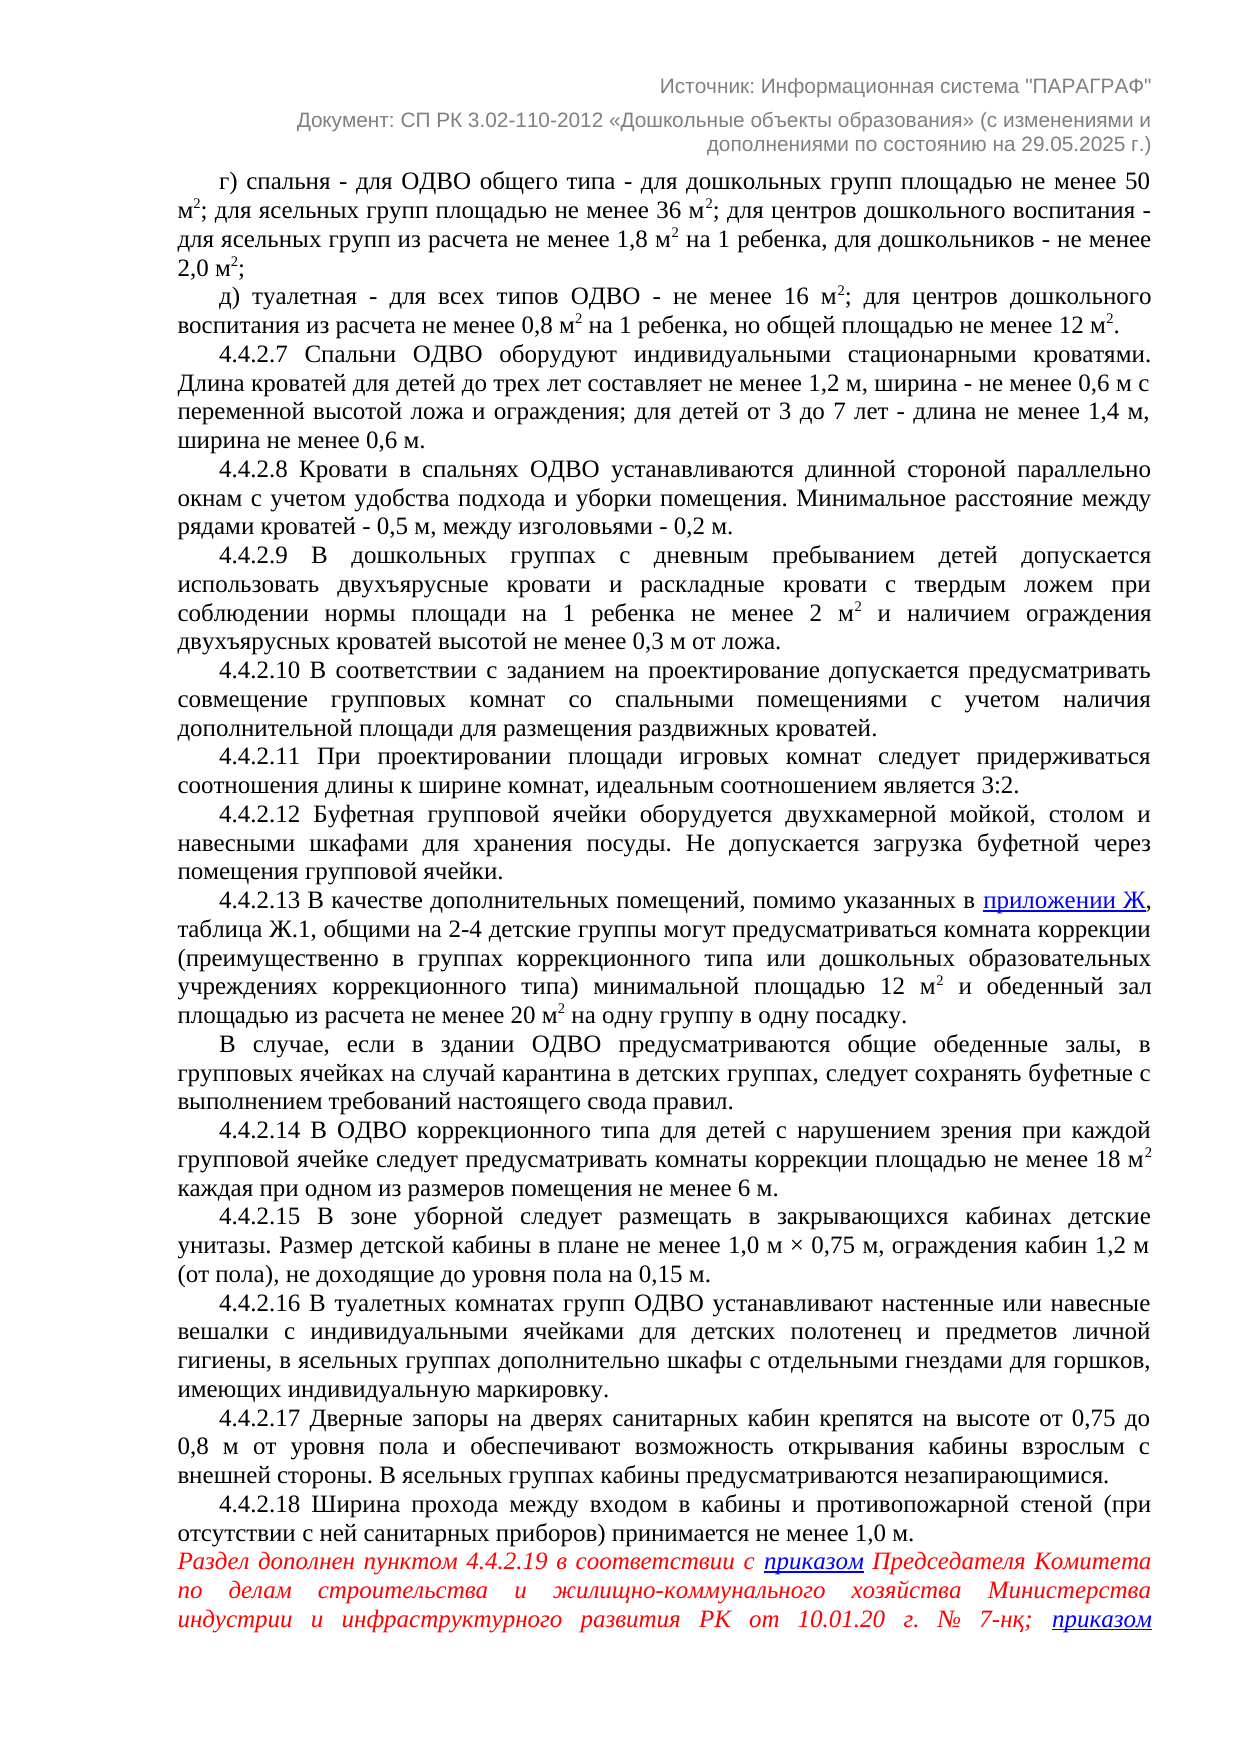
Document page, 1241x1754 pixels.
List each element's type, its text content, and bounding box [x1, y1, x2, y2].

text г) спальня - для ОДВО общего типа - для дошкольных групп площадью не менее 50 м2; для ясельных групп площадью не менее 36 м2; для центров дошкольного воспитания - для ясельных групп из расчета не менее 1,8 м2 на 1 ребенка, для дошкольников - не менее 2,0 м2; [177, 166, 1152, 281]
text 4.4.2.17 Дверные запоры на дверях санитарных кабин крепятся на высоте от 0,75 до 0,8 м от уровня пола и обеспечивают возможность открывания кабины взрослым с внешней стороны. В ясельных группах кабины предусматриваются незапирающимися. [177, 1403, 1152, 1489]
text 4.4.2.16 В туалетных комнатах групп ОДВО устанавливают настенные или навесные вешалки с индивидуальными ячейками для детских полотенец и предметов личной гигиены, в ясельных группах дополнительно шкафы с отдельными гнездами для горшков, имеющих индивидуальную маркировку. [177, 1288, 1152, 1403]
text 4.4.2.8 Кровати в спальнях ОДВО устанавливаются длинной стороной параллельно окнам с учетом удобства подхода и уборки помещения. Минимальное расстояние между рядами кроватей - 0,5 м, между изголовьями - 0,2 м. [177, 454, 1152, 540]
text 4.4.2.9 В дошкольных группах с дневным пребыванием детей допускается использовать двухъярусные кровати и раскладные кровати с твердым ложем при соблюдении нормы площади на 1 ребенка не менее 2 м2 и наличием ограждения двухъярусных кроватей высотой не менее 0,3 м от ложа. [177, 540, 1152, 655]
text 4.4.2.14 В ОДВО коррекционного типа для детей с нарушением зрения при каждой групповой ячейке следует предусматривать комнаты коррекции площадью не менее 18 м2 каждая при одном из размеров помещения не менее 6 м. [177, 1115, 1152, 1201]
text д) туалетная - для всех типов ОДВО - не менее 16 м2; для центров дошкольного воспитания из расчета не менее 0,8 м2 на 1 ребенка, но общей площадью не менее 12 м2. [177, 281, 1152, 339]
text 4.4.2.7 Спальни ОДВО оборудуют индивидуальными стационарными кроватями. Длина кроватей для детей до трех лет составляет не менее 1,2 м, ширина - не менее 0,6 м с переменной высотой ложа и ограждения; для детей от 3 до 7 лет - длина не менее 1,4 м, ширина не менее 0,6 м. [177, 339, 1152, 454]
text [177, 1546, 1152, 1633]
text 4.4.2.15 В зоне уборной следует размещать в закрывающихся кабинах детские унитазы. Размер детской кабины в плане не менее 1,0 м × 0,75 м, ограждения кабин 1,2 м (от пола), не доходящие до уровня пола на 0,15 м. [177, 1201, 1152, 1288]
text 4.4.2.12 Буфетная групповой ячейки оборудуется двухкамерной мойкой, столом и навесными шкафами для хранения посуды. Не допускается загрузка буфетной через помещения групповой ячейки. [177, 799, 1152, 885]
text 4.4.2.10 В соответствии с заданием на проектирование допускается предусматривать совмещение групповых комнат со спальными помещениями с учетом наличия дополнительной площади для размещения раздвижных кроватей. [177, 655, 1152, 741]
text 4.4.2.13 В качестве дополнительных помещений, помимо указанных в приложении Ж, таблица Ж.1, общими на 2-4 детские группы могут предусматриваться комната коррекции (преимущественно в группах коррекционного типа или дошкольных образовательных учреждениях коррекционного типа) минимальной площадью 12 м2 и обеденный зал площадью из расчета не менее 20 м2 на одну группу в одну посадку. [177, 885, 1152, 1029]
text В случае, если в здании ОДВО предусматриваются общие обеденные залы, в групповых ячейках на случай карантина в детских группах, следует сохранять буфетные с выполнением требований настоящего свода правил. [177, 1029, 1152, 1115]
text 4.4.2.18 Ширина прохода между входом в кабины и противопожарной стеной (при отсутствии с ней санитарных приборов) принимается не менее 1,0 м. [177, 1489, 1152, 1546]
text 4.4.2.11 При проектировании площади игровых комнат следует придерживаться соотношения длины к ширине комнат, идеальным соотношением является 3:2. [177, 741, 1152, 799]
